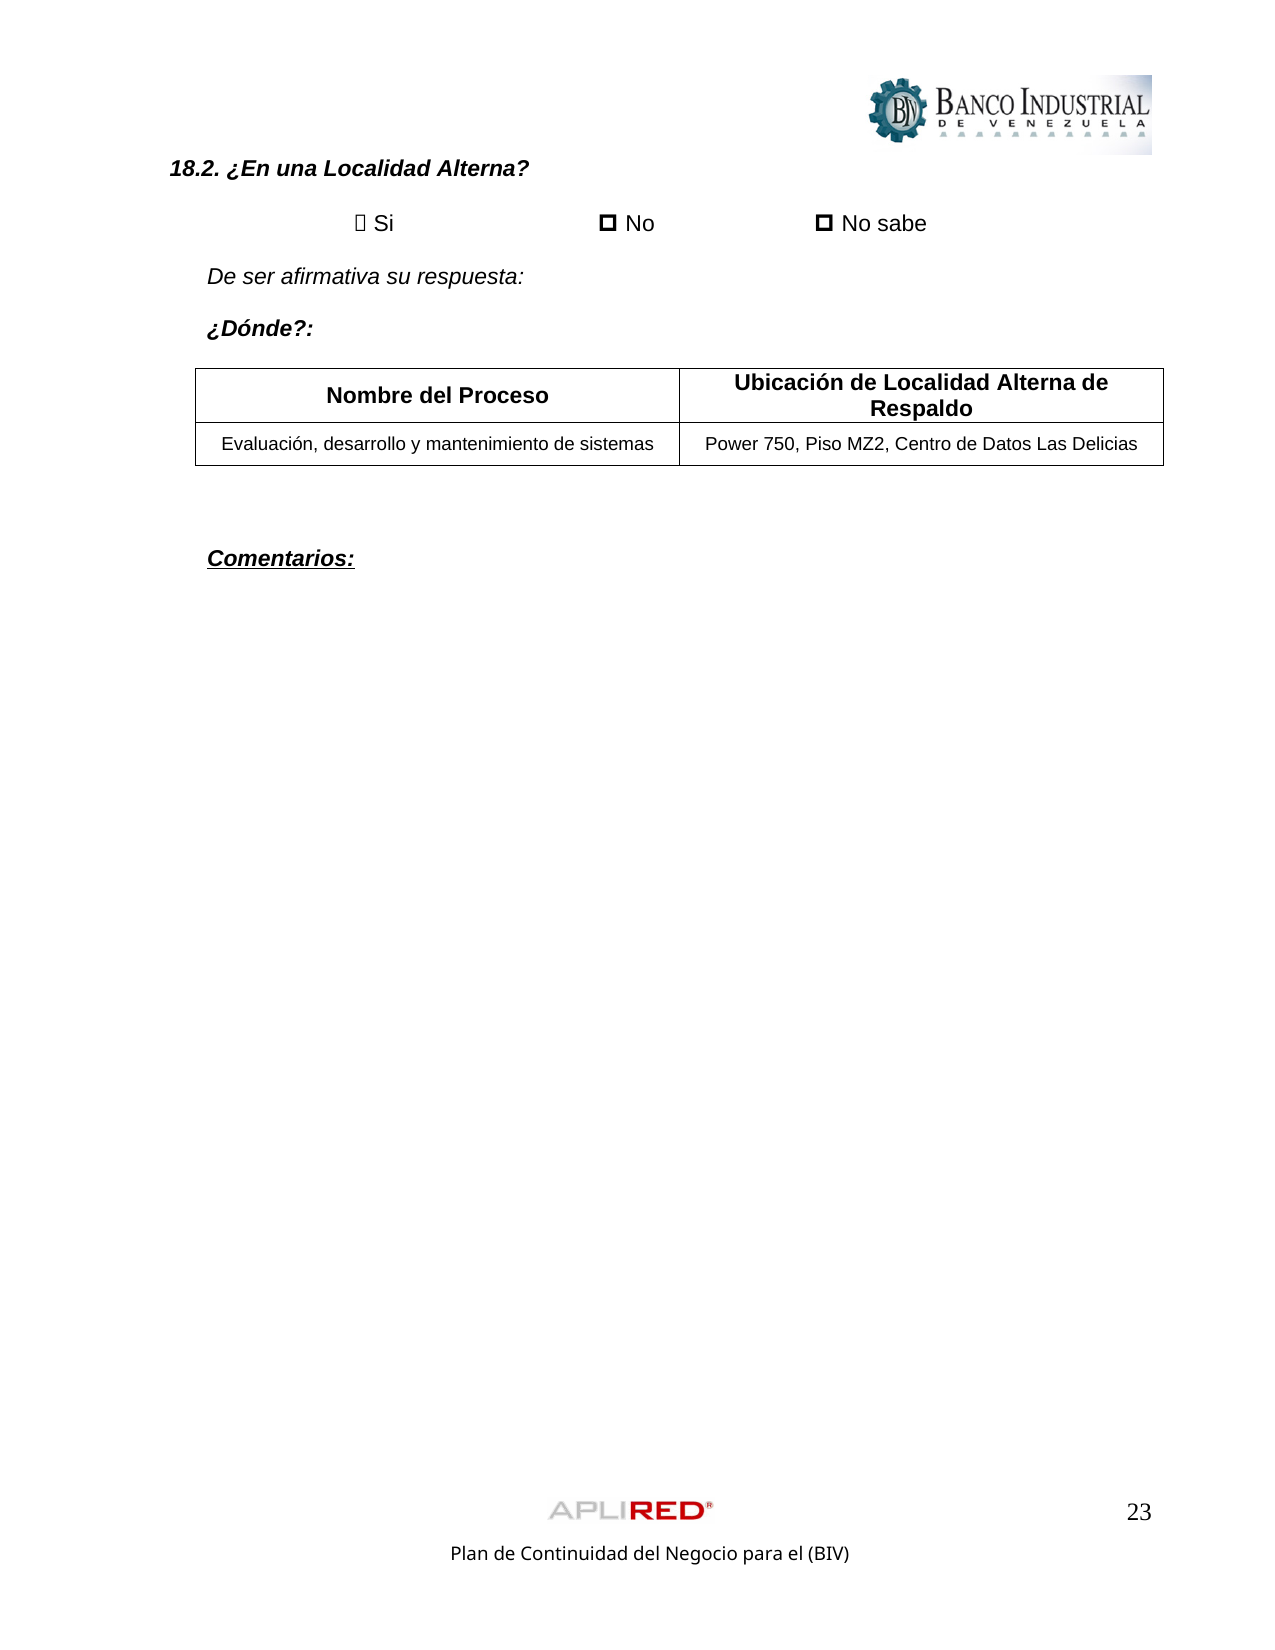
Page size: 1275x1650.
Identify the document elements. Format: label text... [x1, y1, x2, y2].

text De ser afirmativa su respuesta: [207, 263, 1152, 289]
text ¿Dónde?: [207, 315, 1152, 342]
table_header Nombre del Proceso [196, 369, 679, 422]
picture [861, 75, 1152, 155]
table_cell Evaluación, desarrollo y mantenimiento de sistemas [196, 423, 679, 465]
table_header Ubicación de Localidad Alterna de Respaldo [680, 369, 1163, 422]
table_cell Power 750, Piso MZ2, Centro de Datos Las Delicias [680, 423, 1163, 465]
picture [546, 1497, 716, 1524]
text Comentarios: [207, 545, 1152, 572]
text  Si No No sabe [207, 207, 1152, 238]
text 18.2. ¿En una Localidad Alterna? [169, 154, 1152, 181]
